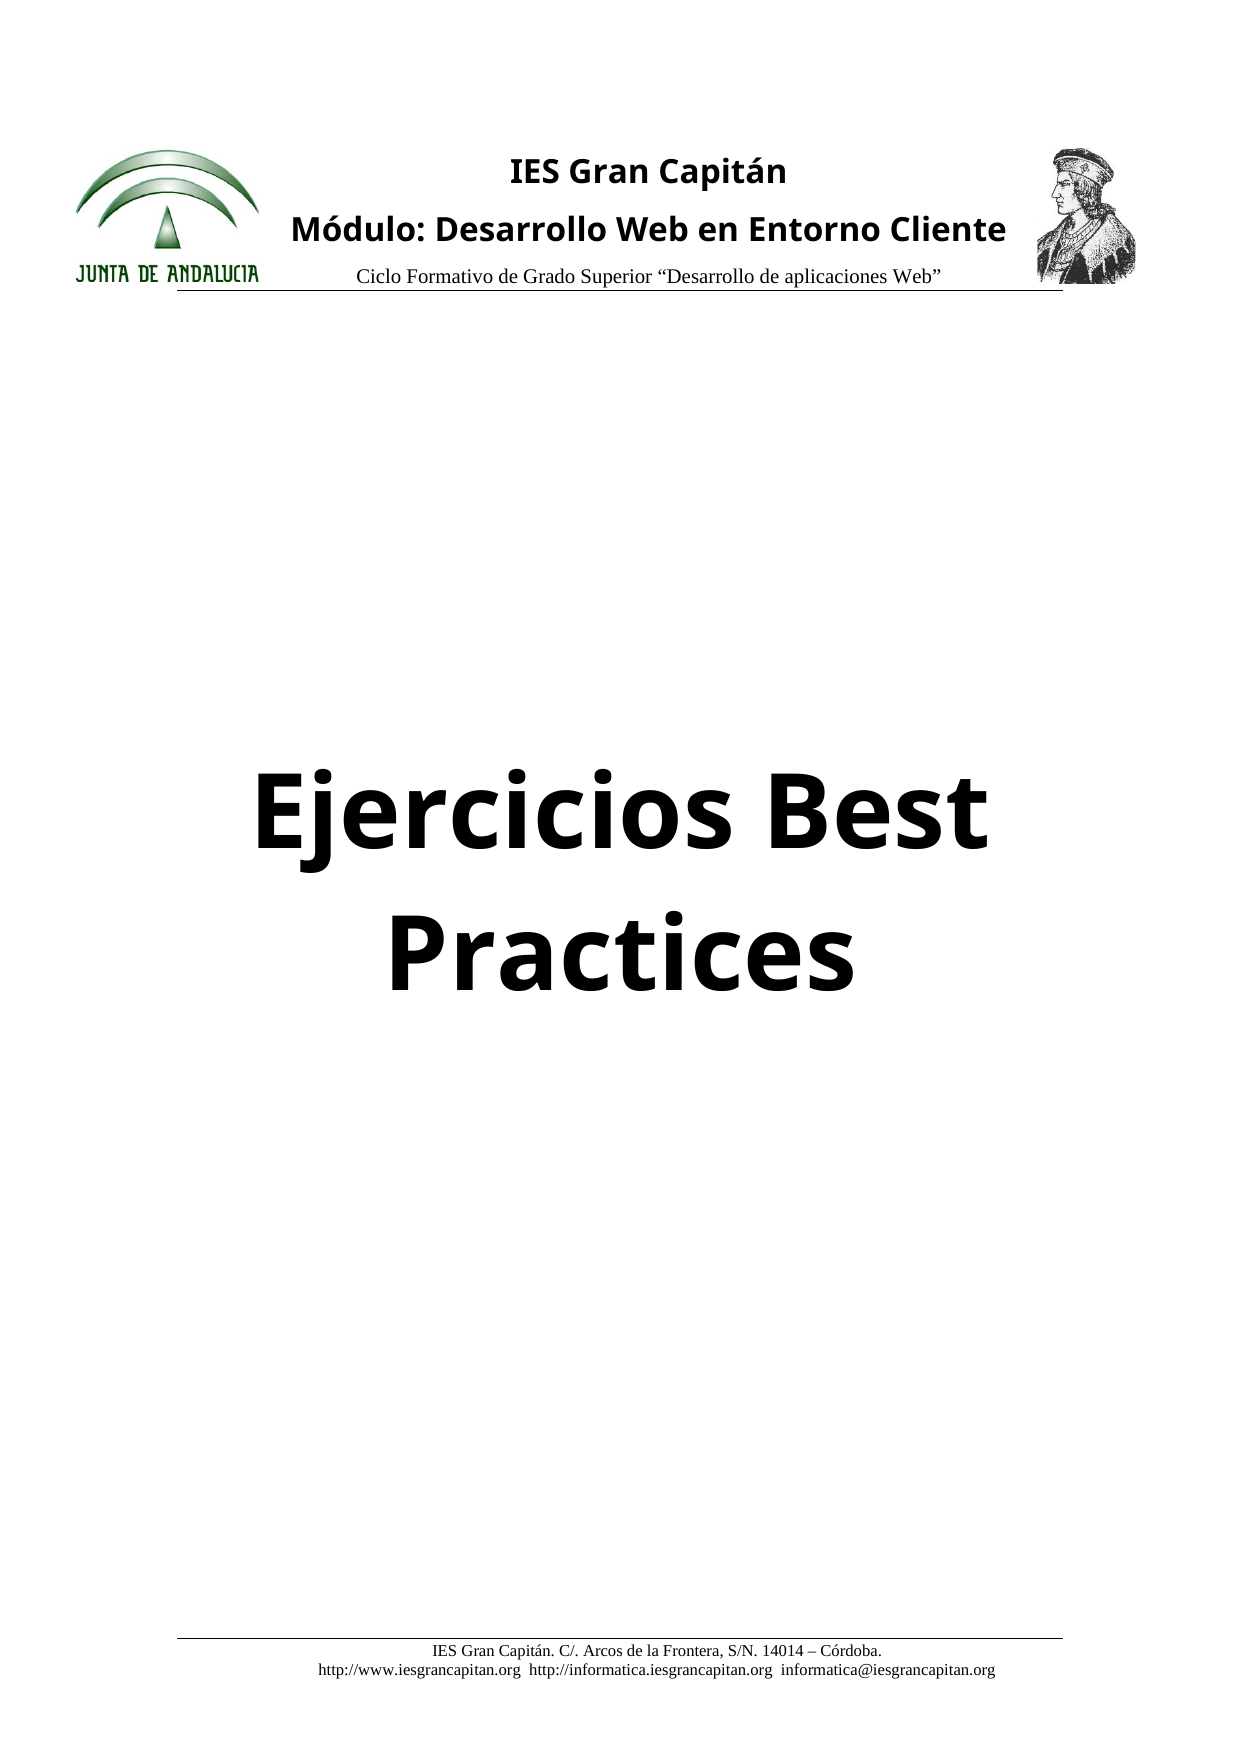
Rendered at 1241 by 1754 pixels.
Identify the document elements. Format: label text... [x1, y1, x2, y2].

picture [1037, 148, 1136, 284]
title Módulo: Desarrollo Web en Entorno Cliente [260, 206, 1037, 251]
picture [75, 147, 260, 282]
title IES Gran Capitán [260, 148, 1037, 193]
title Ejercicios Best Practices [177, 737, 1063, 1021]
text Ciclo Formativo de Grado Superior “Desarrollo de aplicaciones Web” [177, 263, 1063, 290]
